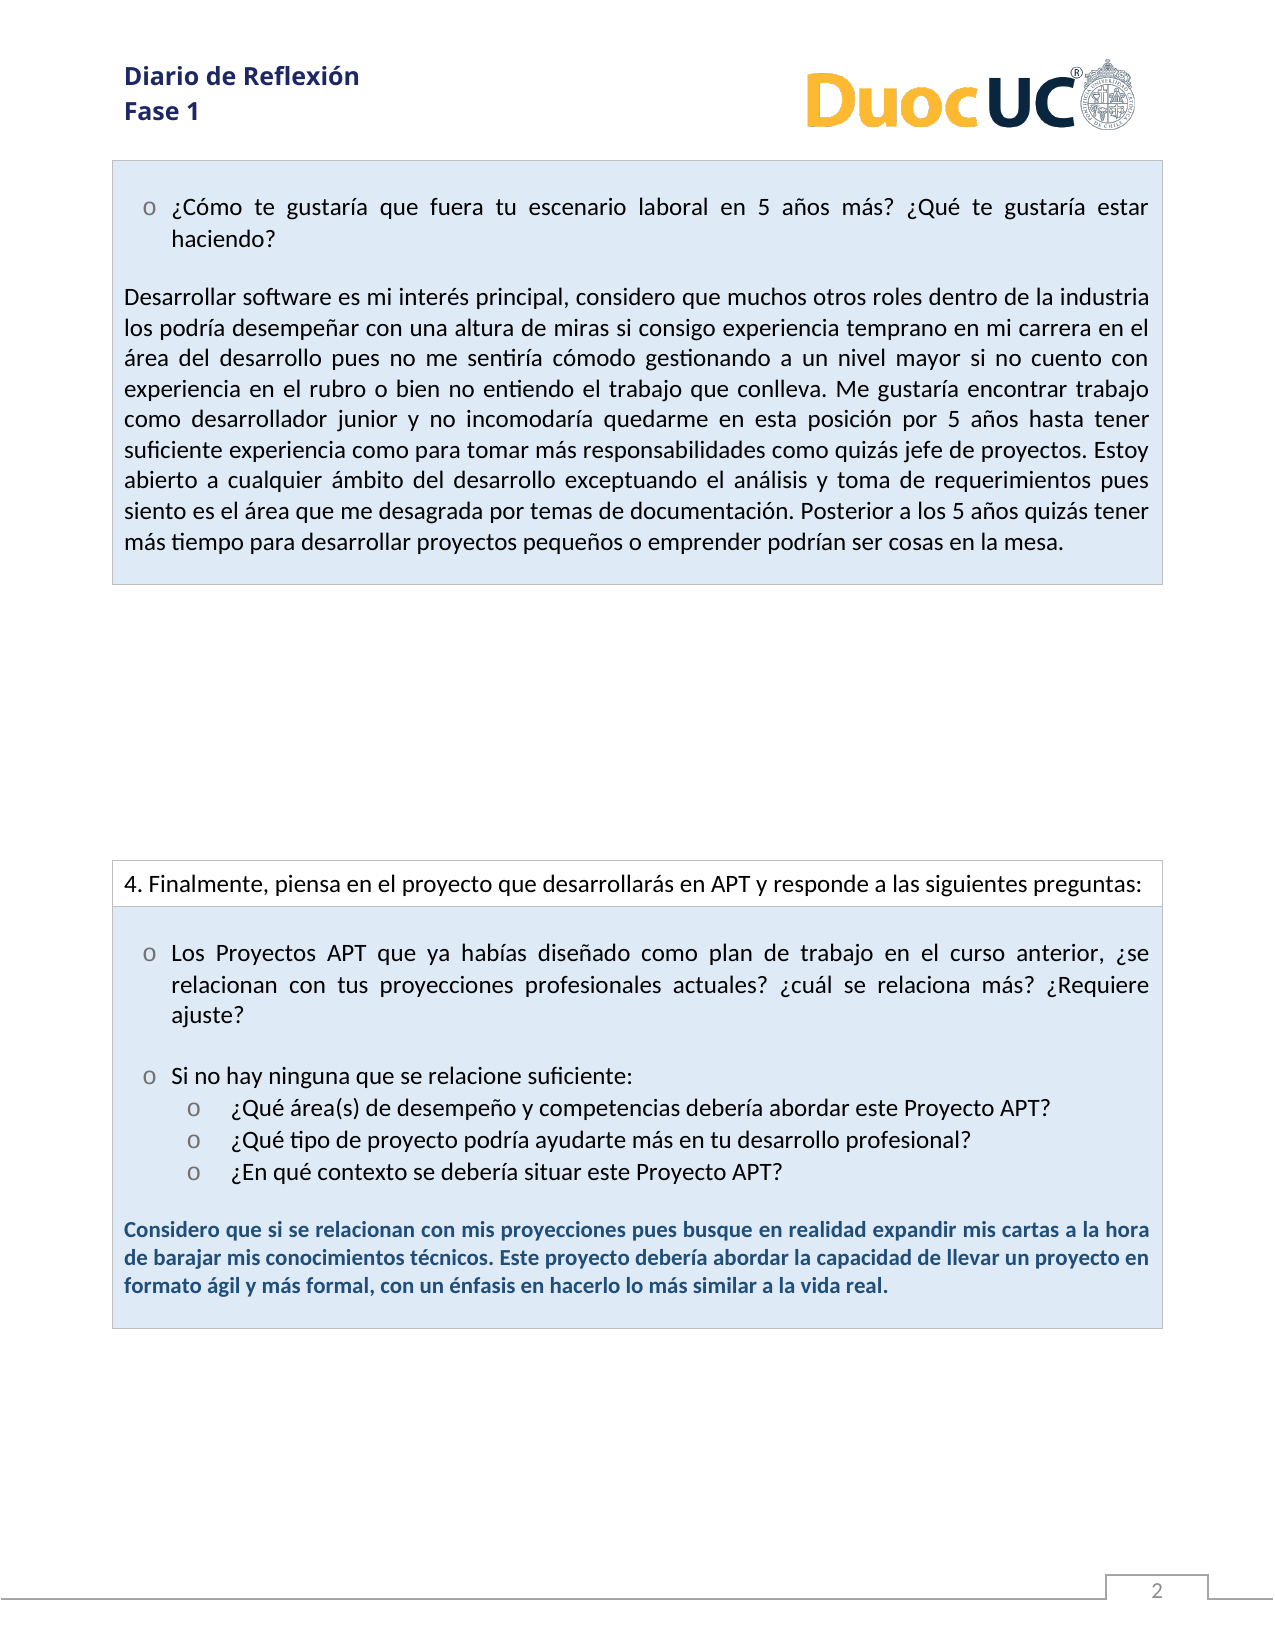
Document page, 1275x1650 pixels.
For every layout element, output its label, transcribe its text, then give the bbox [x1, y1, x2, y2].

table_cell Los Proyectos APT que ya habías diseñado como plan de trabajo en el curso anterior, ¿se relacionan con tus proyecciones profesionales actuales? ¿cuál se relaciona más? ¿Requiere ajuste? Si no hay ninguna que se relacione suficiente: ¿Qué área(s) de desempeño y competencias debería abordar este Proyecto APT? ¿Qué tipo de proyecto podría ayudarte más en tu desarrollo profesional? ¿En qué contexto se debería situar este Proyecto APT? Considero que si se relacionan con mis proyecciones pues busque en realidad expandir mis cartas a la hora de barajar mis conocimientos técnicos. Este proyecto debería abordar la capacidad de llevar un proyecto en formato ágil y más formal, con un énfasis en hacerlo lo más similar a la vida real. [113, 907, 1162, 1328]
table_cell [113, 161, 1162, 584]
picture [807, 59, 1135, 130]
table_header 4. Finalmente, piensa en el proyecto que desarrollarás en APT y responde a las siguientes preguntas: [113, 861, 1162, 906]
